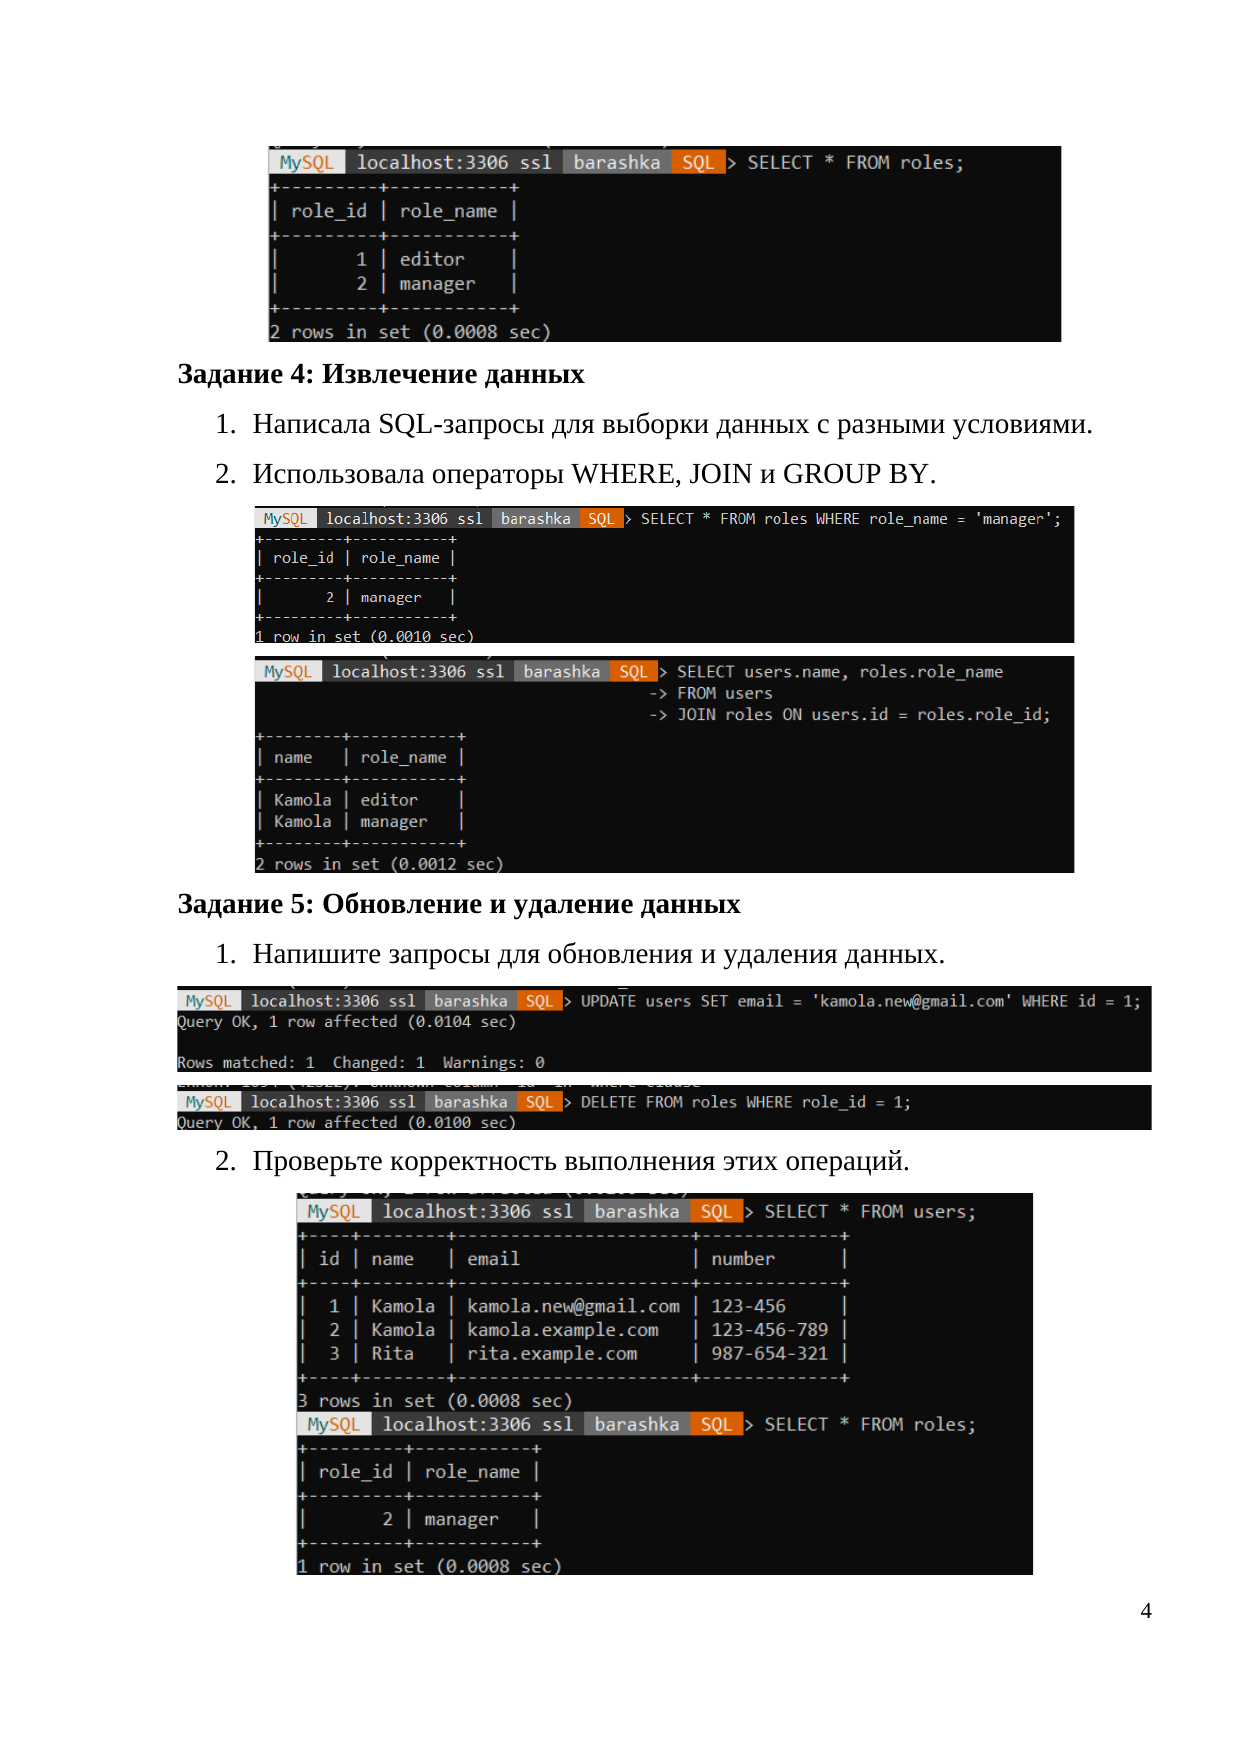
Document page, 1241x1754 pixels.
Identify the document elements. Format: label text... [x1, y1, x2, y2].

list Использовала операторы WHERE, JOIN и GROUP BY. [215, 456, 1152, 490]
picture [177, 986, 1152, 1072]
list Проверьте корректность выполнения этих операций. [215, 1143, 1152, 1177]
text Задание 5: Обновление и удаление данных [177, 886, 1152, 920]
list Напишите запросы для обновления и удаления данных. [215, 937, 1152, 970]
picture [177, 1085, 1152, 1130]
picture [254, 656, 1075, 873]
text Задание 4: Извлечение данных [177, 356, 1152, 389]
picture [267, 146, 1062, 342]
list Написала SQL-запросы для выборки данных с разными условиями. [215, 406, 1152, 440]
picture [254, 506, 1075, 643]
picture [295, 1193, 1034, 1575]
